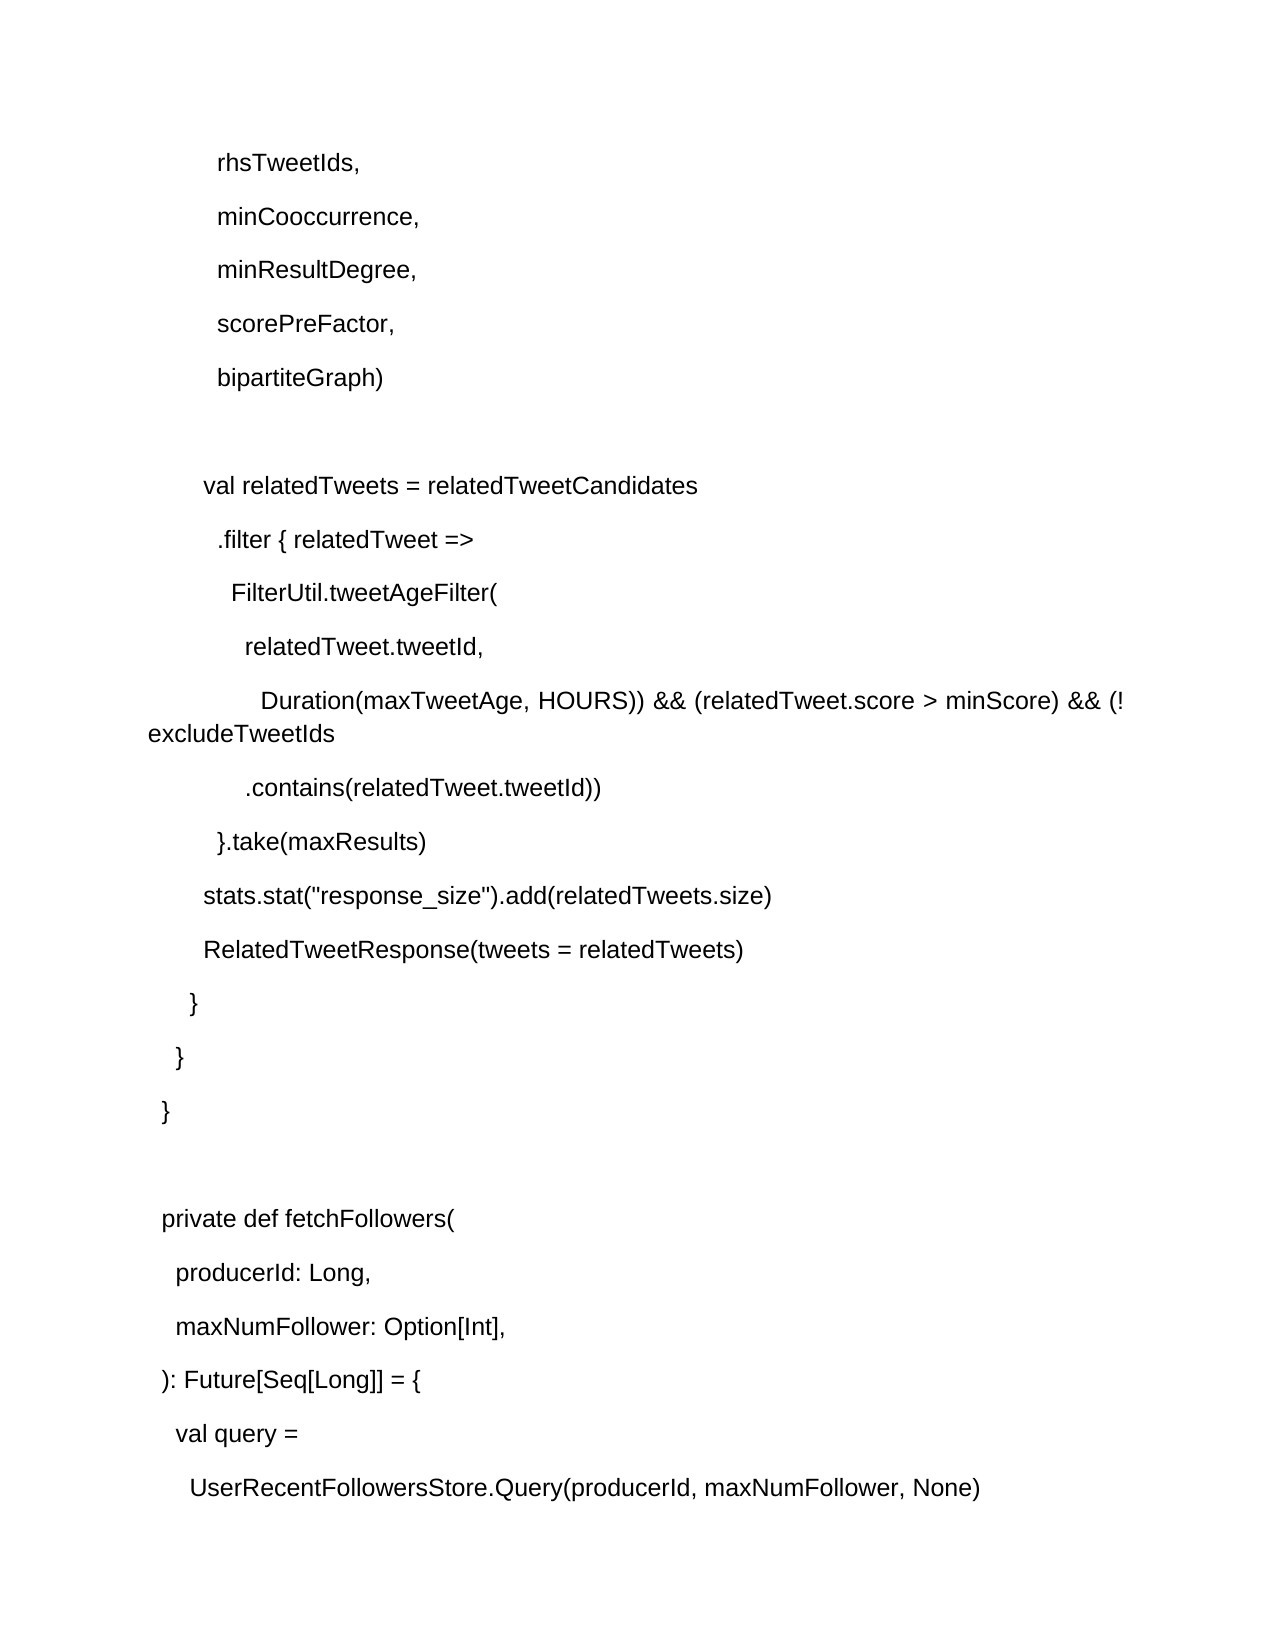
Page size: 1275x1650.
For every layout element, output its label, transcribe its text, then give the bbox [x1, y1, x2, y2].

text } [148, 988, 1127, 1017]
text bipartiteGraph) [148, 363, 1127, 392]
text relatedTweet.tweetId, [148, 632, 1127, 661]
text val query = [148, 1419, 1127, 1448]
text .contains(relatedTweet.tweetId)) [148, 773, 1127, 802]
text ): Future[Seq[Long]] = { [148, 1365, 1127, 1394]
text Duration(maxTweetAge, HOURS)) && (relatedTweet.score > minScore) && (!excludeTweetIds [148, 686, 1127, 748]
text }.take(maxResults) [148, 827, 1127, 856]
text stats.stat("response_size").add(relatedTweets.size) [148, 881, 1127, 909]
text rhsTweetIds, [148, 148, 1127, 176]
text .filter { relatedTweet => [148, 524, 1127, 553]
text minCooccurrence, [148, 201, 1127, 230]
text scorePreFactor, [148, 309, 1127, 338]
text private def fetchFollowers( [148, 1204, 1127, 1233]
text UserRecentFollowersStore.Query(producerId, maxNumFollower, None) [148, 1473, 1127, 1502]
text FilterUtil.tweetAgeFilter( [148, 578, 1127, 607]
text } [148, 1096, 1127, 1125]
text } [148, 1042, 1127, 1071]
text RelatedTweetResponse(tweets = relatedTweets) [148, 934, 1127, 963]
text val relatedTweets = relatedTweetCandidates [148, 471, 1127, 499]
text minResultDegree, [148, 255, 1127, 284]
text maxNumFollower: Option[Int], [148, 1312, 1127, 1340]
text producerId: Long, [148, 1258, 1127, 1286]
